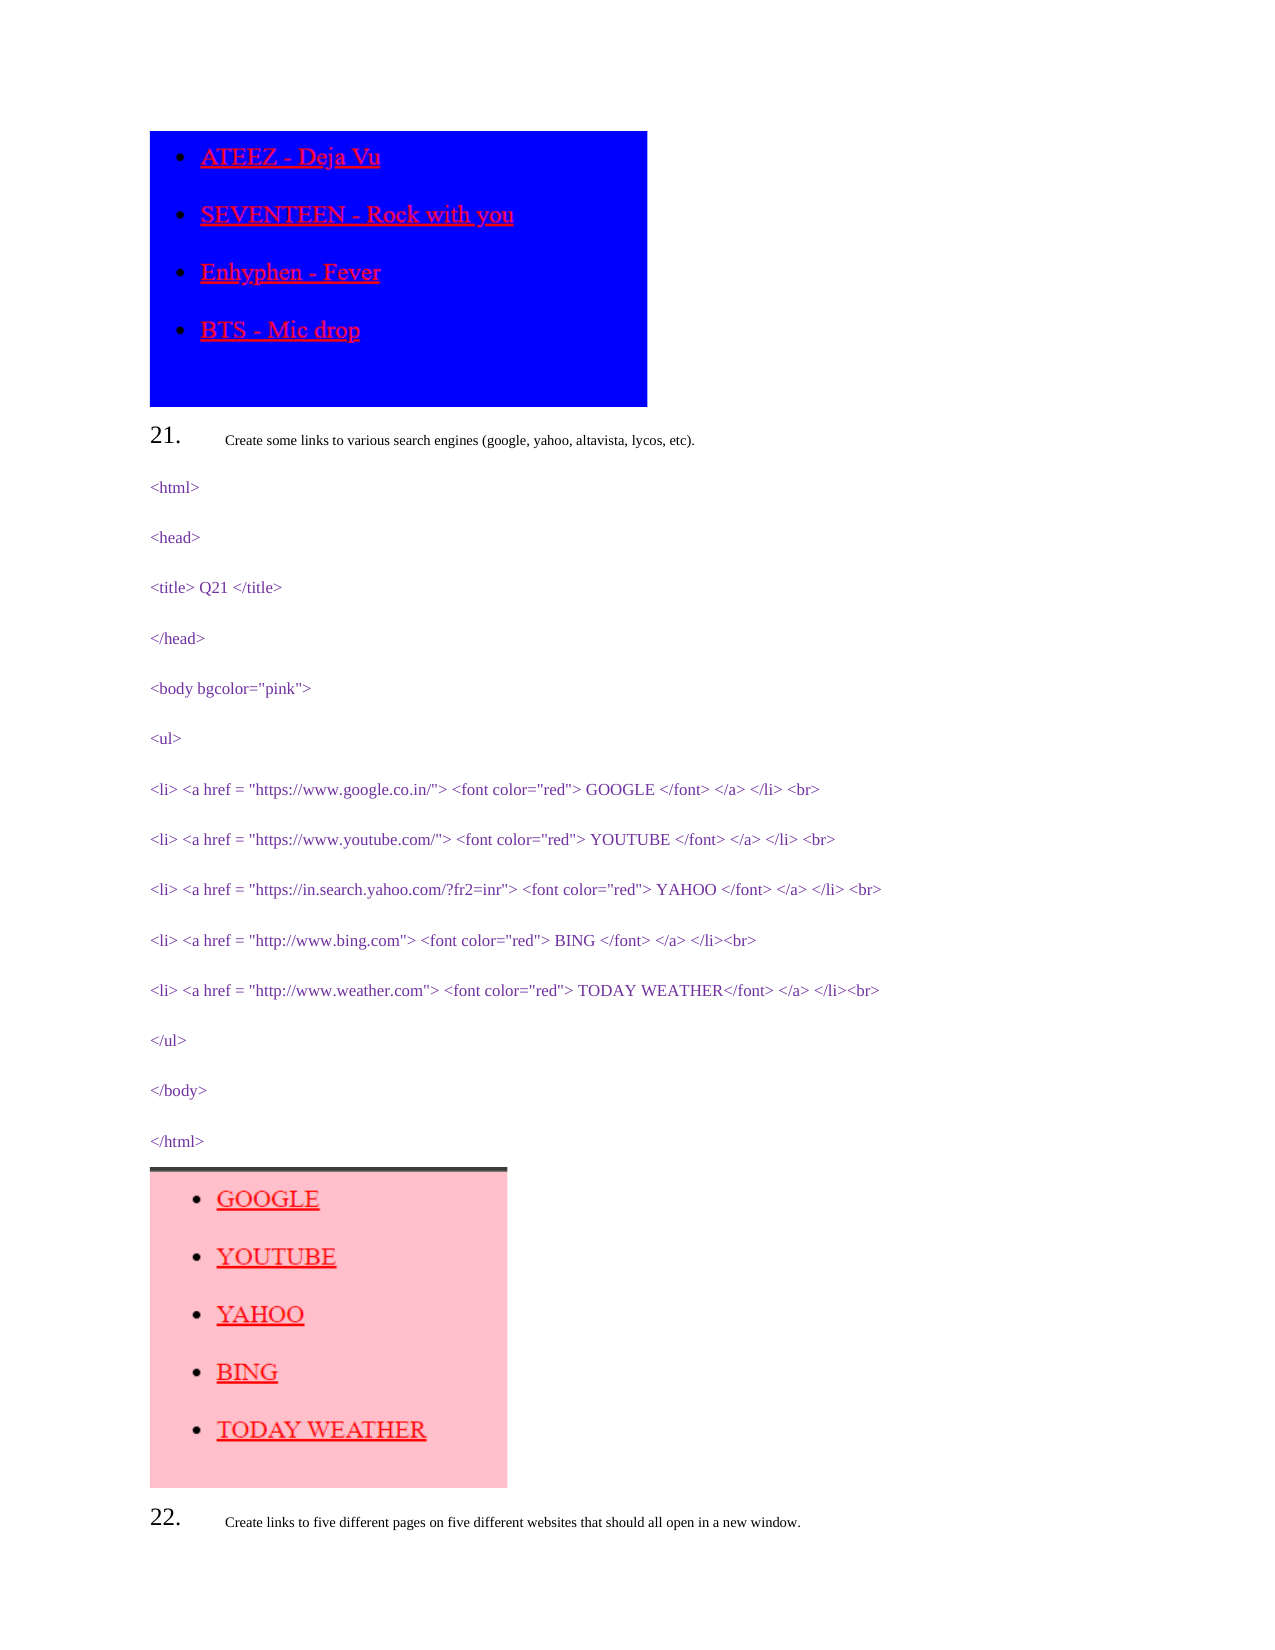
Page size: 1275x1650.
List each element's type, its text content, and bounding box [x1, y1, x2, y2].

list Create some links to various search engines (google, yahoo, altavista, lycos, etc). [150, 420, 1125, 449]
text <body bgcolor="pink"> [150, 664, 1125, 698]
text <ul> [150, 715, 1125, 748]
text <html> [150, 463, 1125, 497]
text <li> <a href = "https://www.google.co.in/"> <font color="red"> GOOGLE </font> </a> </li> <br> [150, 765, 1125, 799]
text </body> [150, 1067, 1125, 1101]
picture [149, 1167, 508, 1488]
text </ul> [150, 1017, 1125, 1050]
text <head> [150, 514, 1125, 547]
text <li> <a href = "https://www.youtube.com/"> <font color="red"> YOUTUBE </font> </a> </li> <br> [150, 816, 1125, 849]
text <title> Q21 </title> [150, 564, 1125, 597]
text </head> [150, 614, 1125, 648]
picture [149, 131, 648, 407]
text <li> <a href = "https://in.search.yahoo.com/?fr2=inr"> <font color="red"> YAHOO </font> </a> </li> <br> [150, 866, 1125, 899]
text <li> <a href = "http://www.bing.com"> <font color="red"> BING </font> </a> </li><br> [150, 916, 1125, 950]
text </html> [150, 1117, 1125, 1151]
list Create links to five different pages on five different websites that should all open in a new window. [150, 1502, 1125, 1530]
text <li> <a href = "http://www.weather.com"> <font color="red"> TODAY WEATHER</font> </a> </li><br> [150, 966, 1125, 1000]
